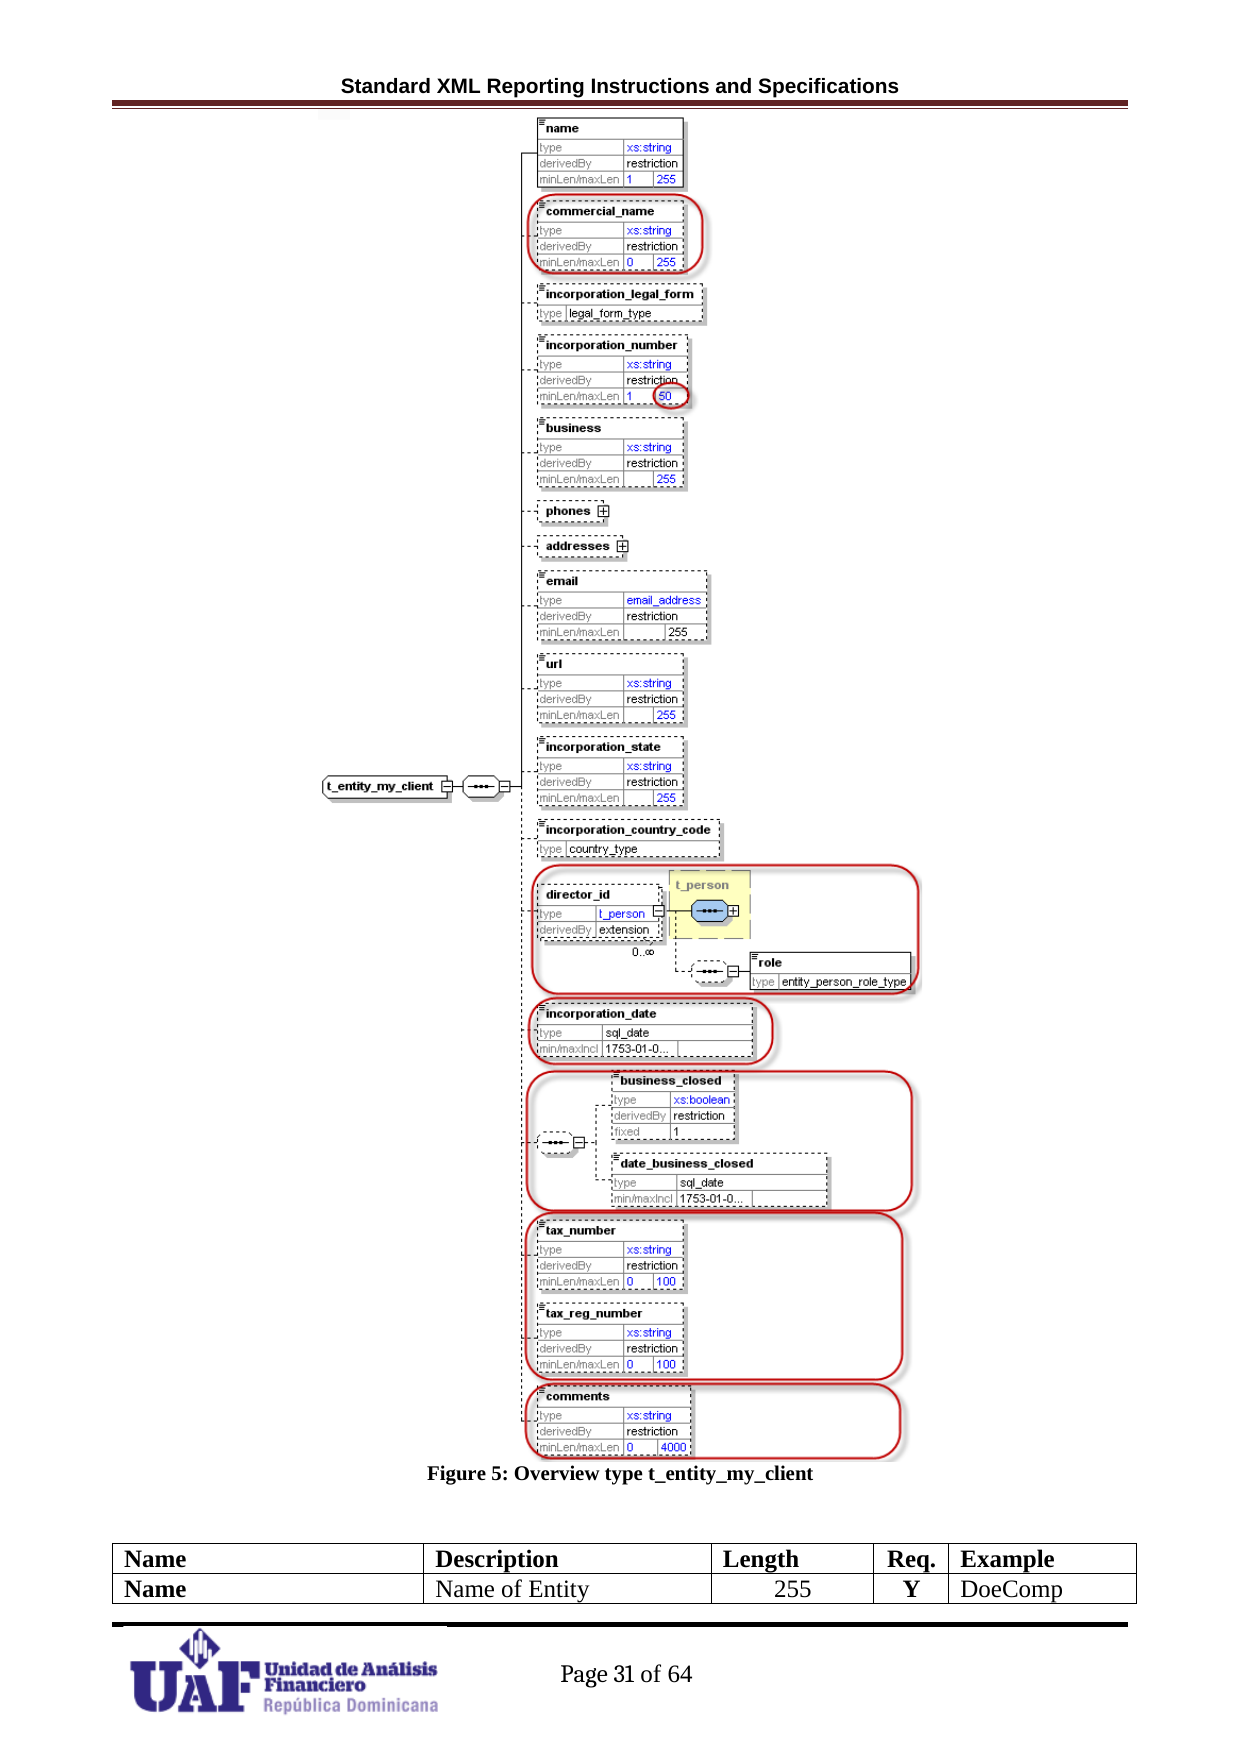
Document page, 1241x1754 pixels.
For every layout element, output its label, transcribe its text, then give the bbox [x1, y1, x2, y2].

table_cell 255 [712, 1574, 873, 1602]
table_cell Name of Entity [424, 1574, 711, 1602]
table_cell DoeComp [949, 1574, 1136, 1602]
table_cell Y [874, 1574, 948, 1602]
table_header Length [712, 1544, 873, 1573]
table_cell Name [113, 1574, 423, 1602]
text Figure 5: Overview type t_entity_my_client [112, 1461, 1128, 1485]
picture [318, 109, 923, 1462]
table_header Description [424, 1544, 711, 1573]
picture [123, 1626, 447, 1722]
table_header Example [949, 1544, 1136, 1573]
table_header Name [113, 1544, 423, 1573]
table_header Req. [874, 1544, 948, 1573]
